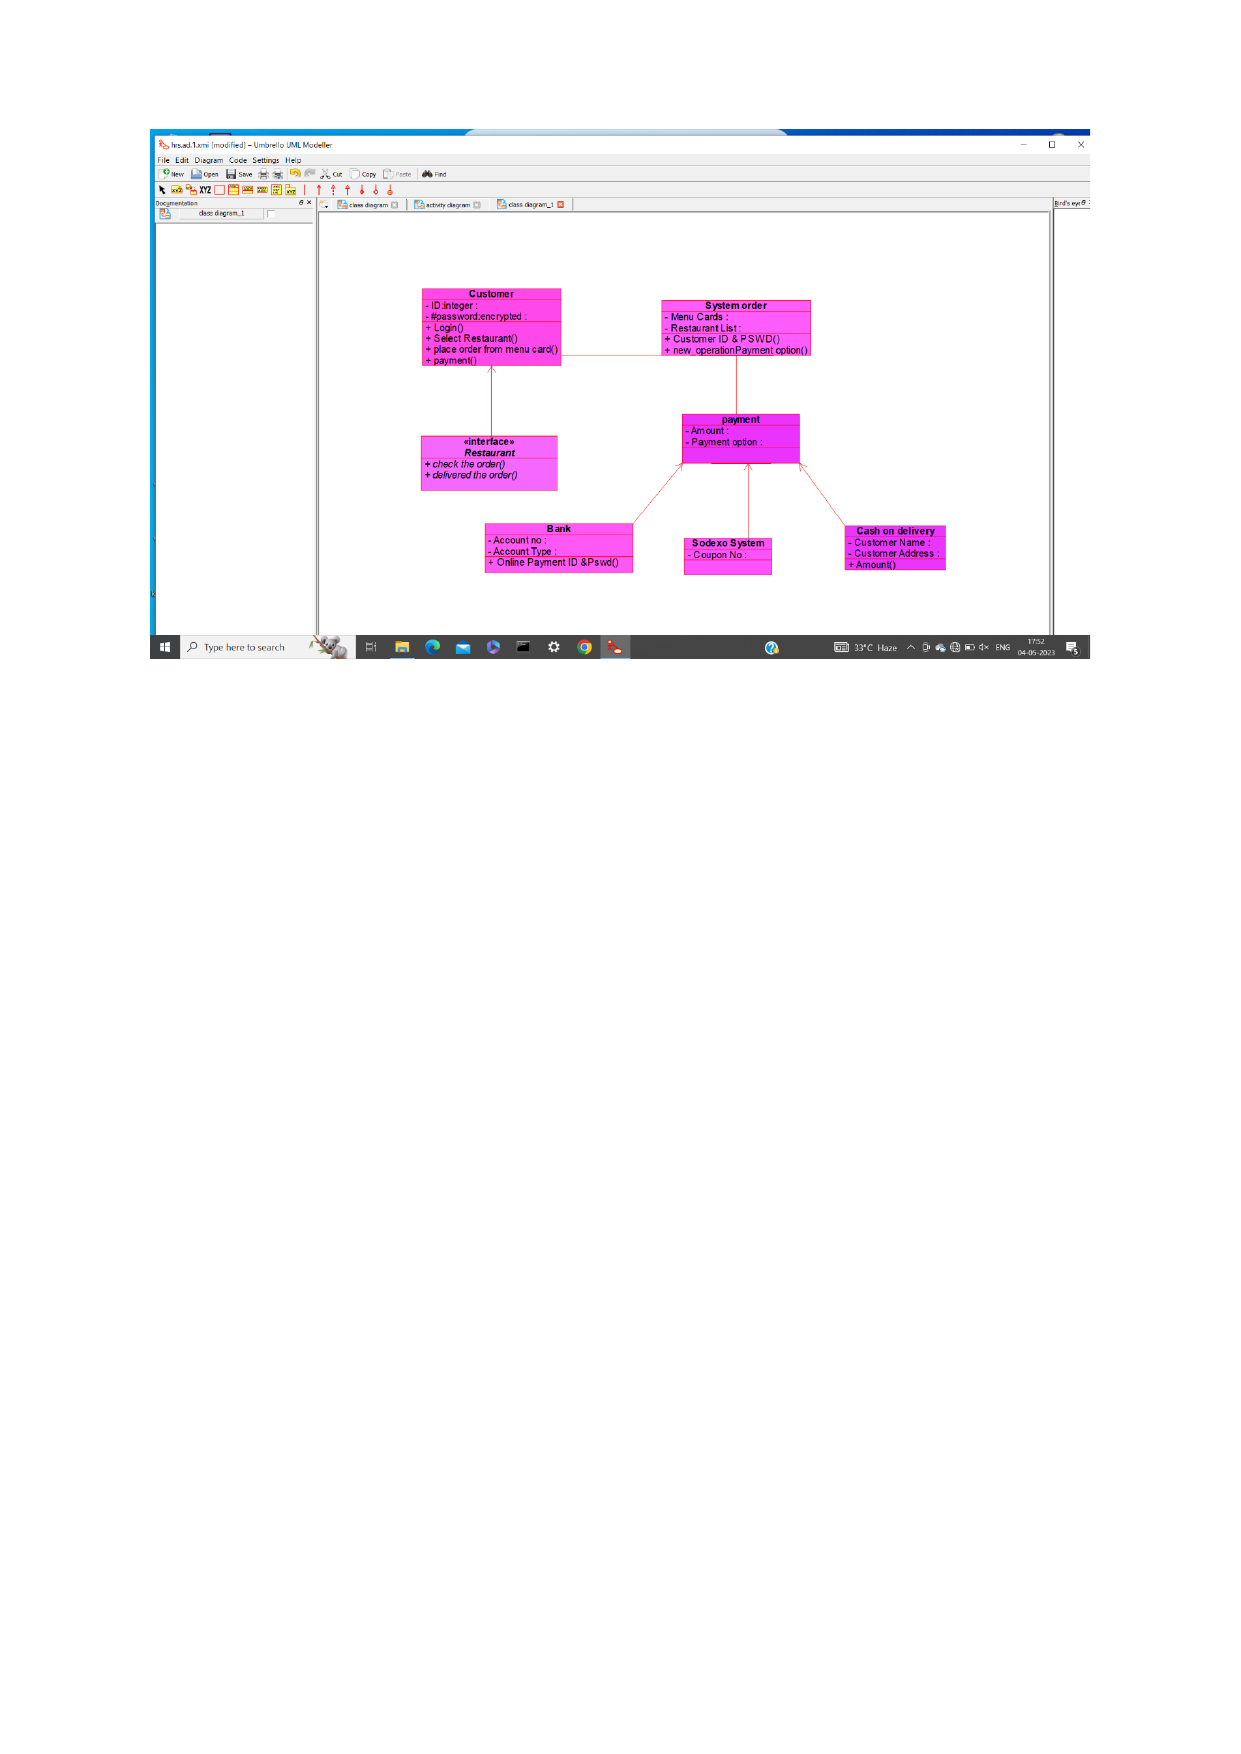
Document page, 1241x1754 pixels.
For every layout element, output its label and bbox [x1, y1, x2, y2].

picture [332, 129, 353, 133]
picture [150, 129, 1091, 659]
